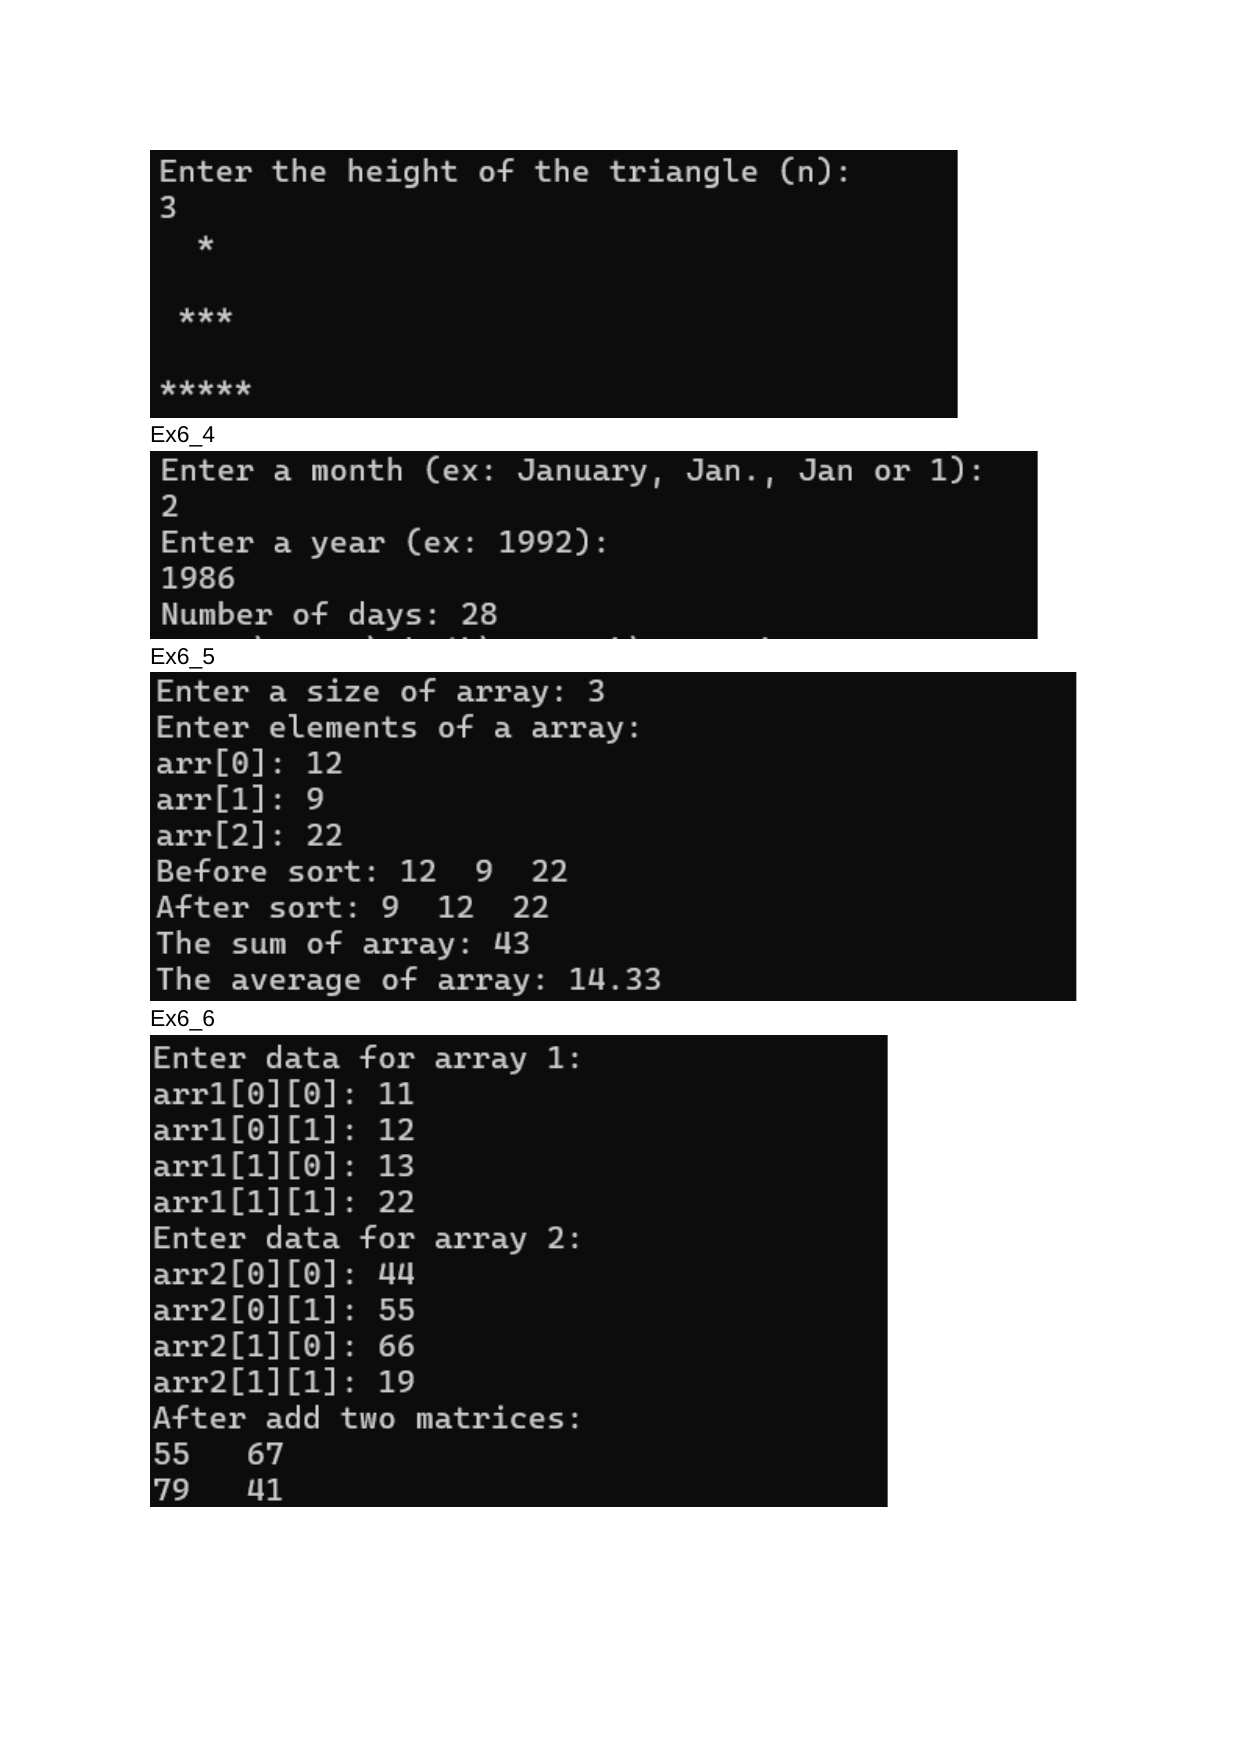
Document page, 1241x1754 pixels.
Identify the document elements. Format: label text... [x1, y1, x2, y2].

picture [150, 672, 1077, 1001]
text Ex6_5 [150, 643, 1090, 669]
text Ex6_6 [150, 1005, 1090, 1031]
picture [150, 1035, 888, 1507]
picture [150, 451, 1038, 639]
picture [150, 150, 958, 418]
text Ex6_4 [150, 421, 1090, 447]
